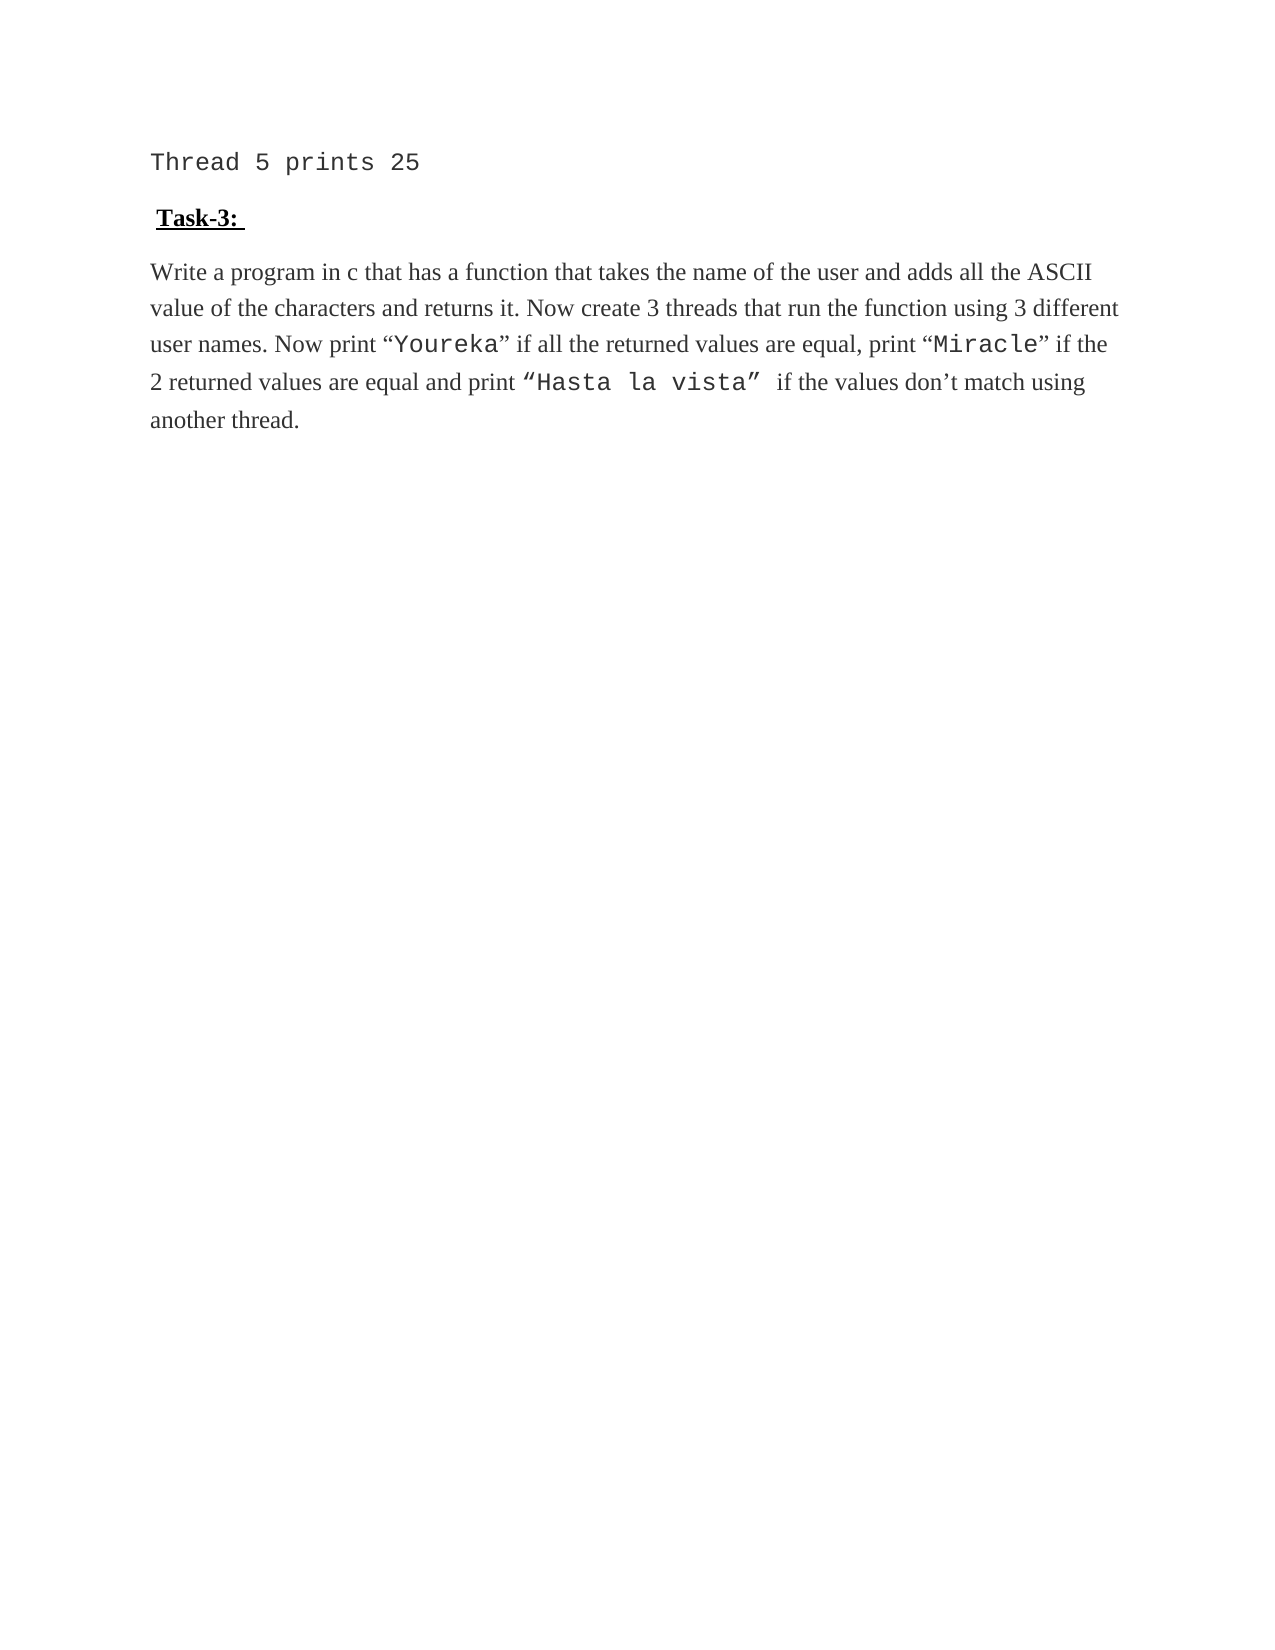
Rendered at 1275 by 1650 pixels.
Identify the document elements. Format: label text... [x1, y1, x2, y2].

subtitle Write a program in c that has a function that takes the name of the user and adds all the ASCII value of the characters and returns it. Now create 3 threads that run the function using 3 different user names. Now print “Youreka” if all the returned values are equal, print “Miracle” if the 2 returned values are equal and print “Hasta la vista” if the values don’t match using another thread. [150, 257, 1125, 434]
text Thread 5 prints 25 [150, 150, 1125, 178]
text Task-3: [150, 203, 1125, 232]
